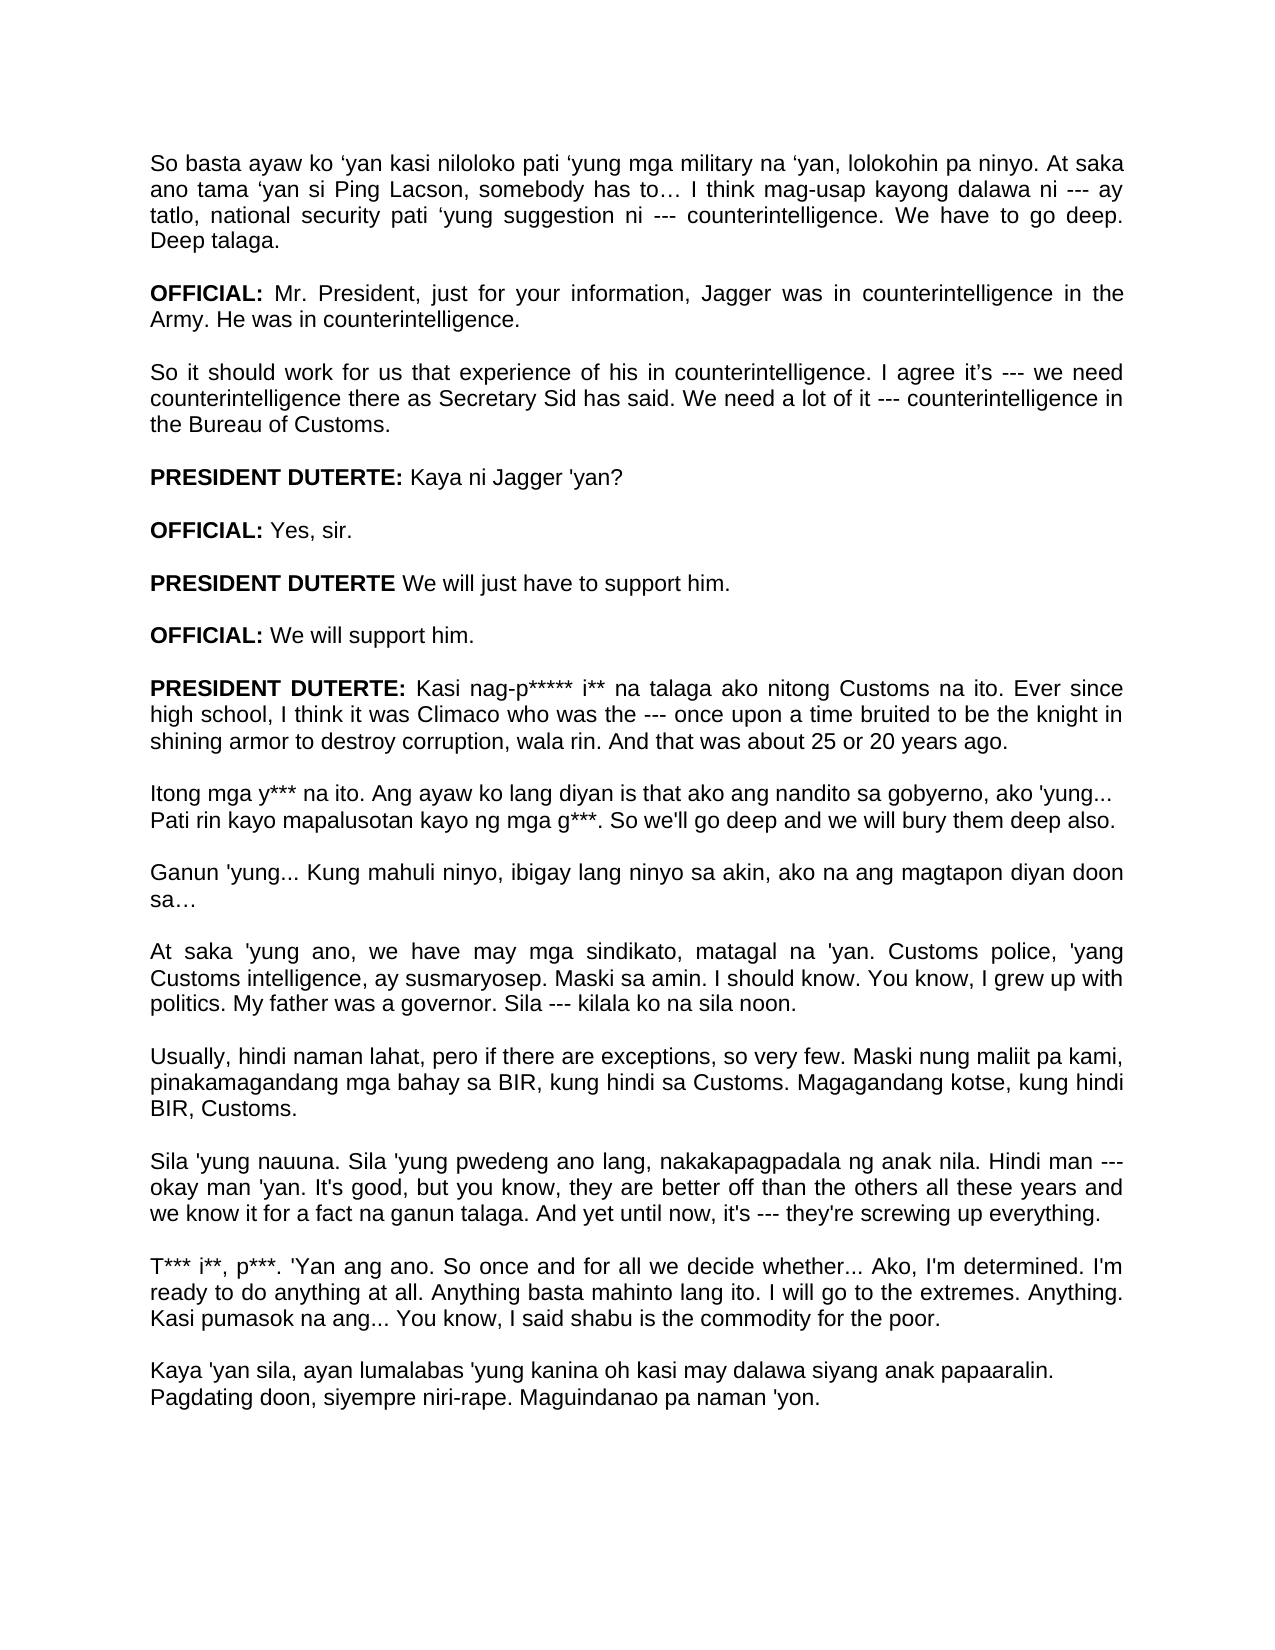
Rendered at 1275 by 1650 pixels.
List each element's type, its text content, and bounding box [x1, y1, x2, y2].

text PRESIDENT DUTERTE We will just have to support him. [150, 569, 1125, 596]
text OFFICIAL: Yes, sir. [150, 517, 1125, 543]
text Pagdating doon, siyempre niri-rape. Maguindanao pa naman 'yon. [150, 1384, 1125, 1410]
text Pati rin kayo mapalusotan kayo ng mga g***. So we'll go deep and we will bury them deep also. [150, 807, 1125, 833]
text So it should work for us that experience of his in counterintelligence. I agree it’s --- we need counterintelligence there as Secretary Sid has said. We need a lot of it --- counterintelligence in the Bureau of Customs. [150, 360, 1125, 438]
text OFFICIAL: We will support him. [150, 622, 1125, 648]
text Ganun 'yung... Kung mahuli ninyo, ibigay lang ninyo sa akin, ako na ang magtapon diyan doon sa… [150, 860, 1125, 912]
text PRESIDENT DUTERTE: Kasi nag-p***** i** na talaga ako nitong Customs na ito. Ever since high school, I think it was Climaco who was the --- once upon a time bruited to be the knight in shining armor to destroy corruption, wala rin. And that was about 25 or 20 years ago. [150, 676, 1125, 754]
text Usually, hindi naman lahat, pero if there are exceptions, so very few. Maski nung maliit pa kami, pinakamagandang mga bahay sa BIR, kung hindi sa Customs. Magagandang kotse, kung hindi BIR, Customs. [150, 1044, 1125, 1121]
text T*** i**, p***. 'Yan ang ano. So once and for all we decide whether... Ako, I'm determined. I'm ready to do anything at all. Anything basta mahinto lang ito. I will go to the extremes. Anything. Kasi pumasok na ang... You know, I said shabu is the commodity for the poor. [150, 1253, 1125, 1331]
text Kaya 'yan sila, ayan lumalabas 'yung kanina oh kasi may dalawa siyang anak papaaralin. [150, 1357, 1125, 1384]
text So basta ayaw ko ‘yan kasi niloloko pati ‘yung mga military na ‘yan, lolokohin pa ninyo. At saka ano tama ‘yan si Ping Lacson, somebody has to… I think mag-usap kayong dalawa ni --- ay tatlo, national security pati ‘yung suggestion ni --- counterintelligence. We have to go deep. Deep talaga. [150, 151, 1125, 254]
text Itong mga y*** na ito. Ang ayaw ko lang diyan is that ako ang nandito sa gobyerno, ako 'yung... [150, 780, 1125, 807]
text Sila 'yung nauuna. Sila 'yung pwedeng ano lang, nakakapagpadala ng anak nila. Hindi man --- okay man 'yan. It's good, but you know, they are better off than the others all these years and we know it for a fact na ganun talaga. And yet until now, it's --- they're screwing up everything. [150, 1149, 1125, 1226]
text PRESIDENT DUTERTE: Kaya ni Jagger 'yan? [150, 464, 1125, 490]
text OFFICIAL: Mr. President, just for your information, Jagger was in counterintelligence in the Army. He was in counterintelligence. [150, 281, 1125, 333]
text At saka 'yung ano, we have may mga sindikato, matagal na 'yan. Customs police, 'yang Customs intelligence, ay susmaryosep. Maski sa amin. I should know. You know, I grew up with politics. My father was a governor. Sila --- kilala ko na sila noon. [150, 939, 1125, 1017]
